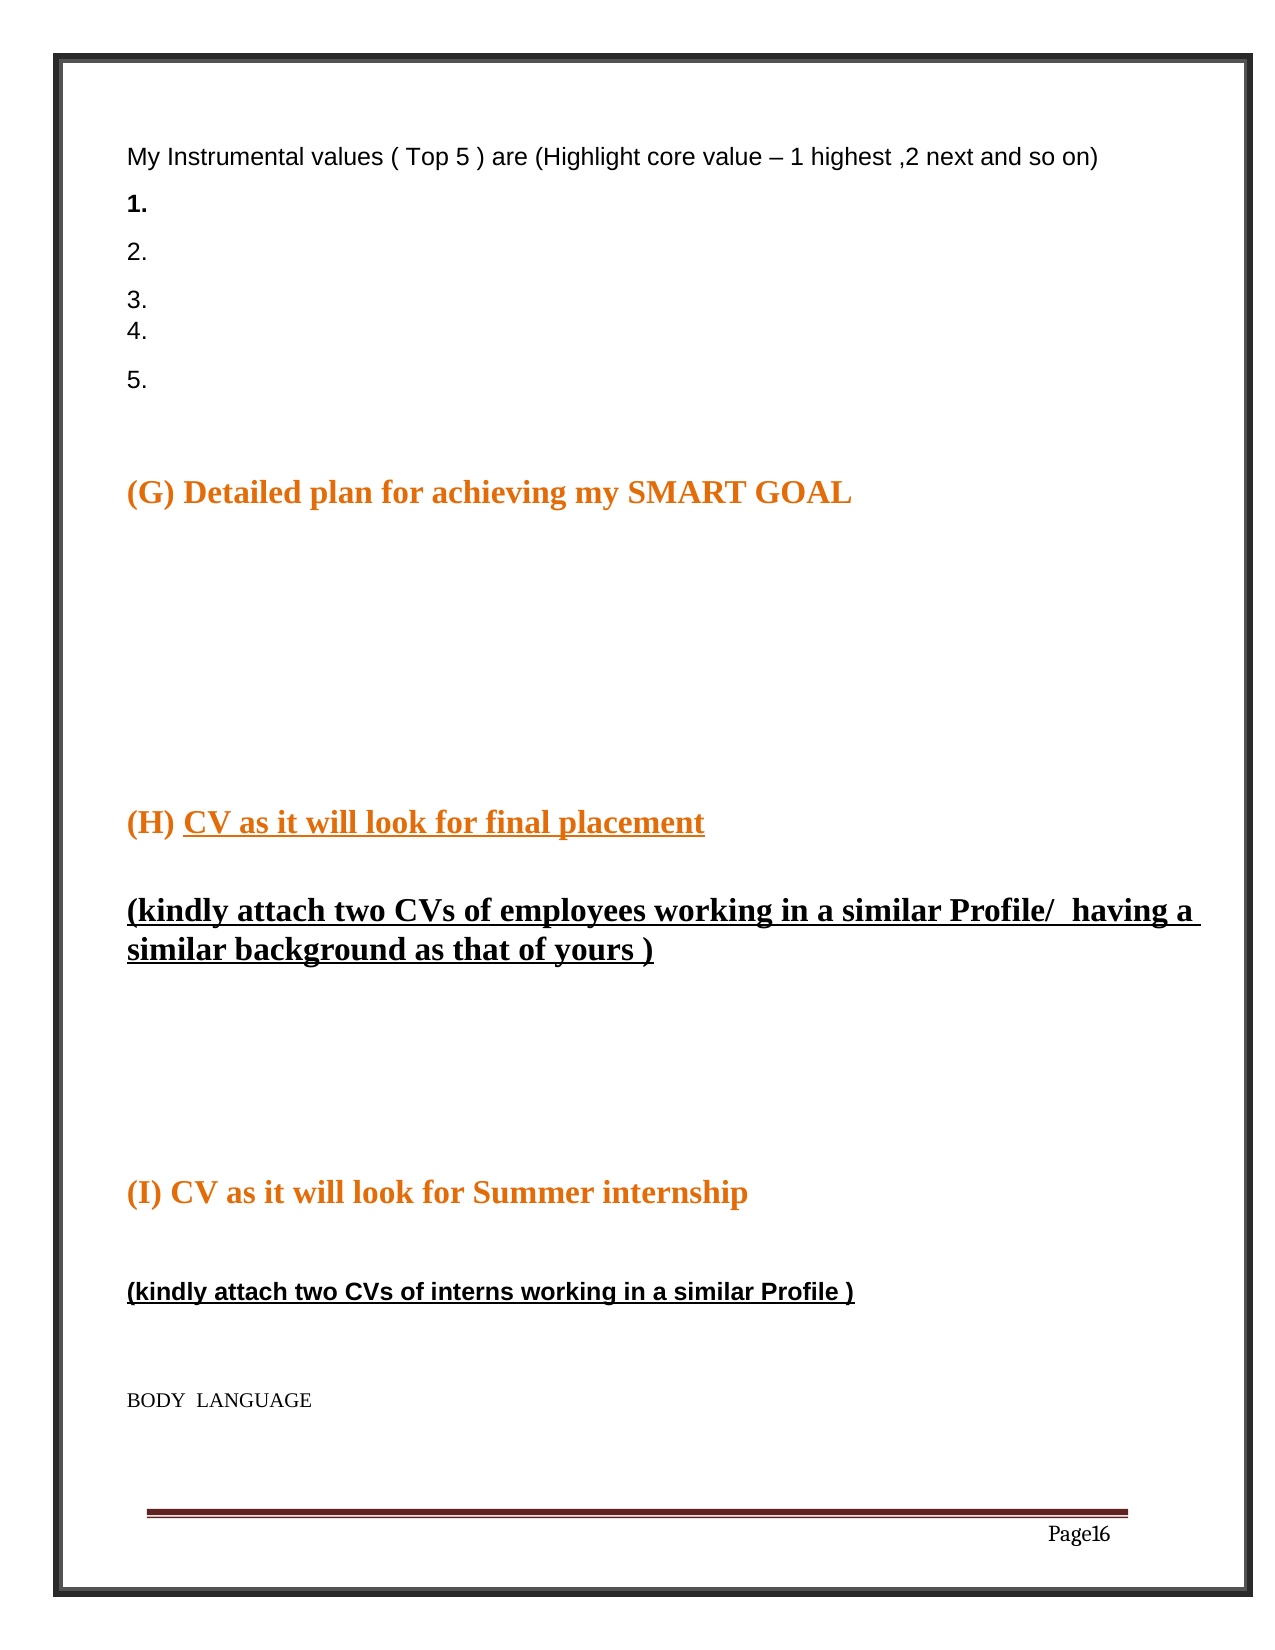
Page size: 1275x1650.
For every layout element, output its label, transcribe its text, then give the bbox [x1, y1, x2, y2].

text 2. [127, 237, 1244, 266]
text 5. [127, 364, 1244, 393]
text 3. [127, 285, 1244, 314]
text (kindly attach two CVs of employees working in a similar Profile/ having a similar background as that of yours ) [127, 891, 1244, 967]
text (G) Detailed plan for achieving my SMART GOAL [127, 472, 1244, 510]
text (kindly attach two CVs of interns working in a similar Profile ) [127, 1277, 963, 1306]
text 1. [127, 189, 1244, 218]
text BODY LANGUAGE [127, 1388, 1244, 1412]
text 4. [127, 316, 1244, 345]
text (I) CV as it will look for Summer internship [127, 1173, 1244, 1211]
text My Instrumental values ( Top 5 ) are (Highlight core value – 1 highest ,2 next and so on) [127, 142, 1244, 170]
text (H) CV as it will look for final placement [127, 802, 1244, 841]
